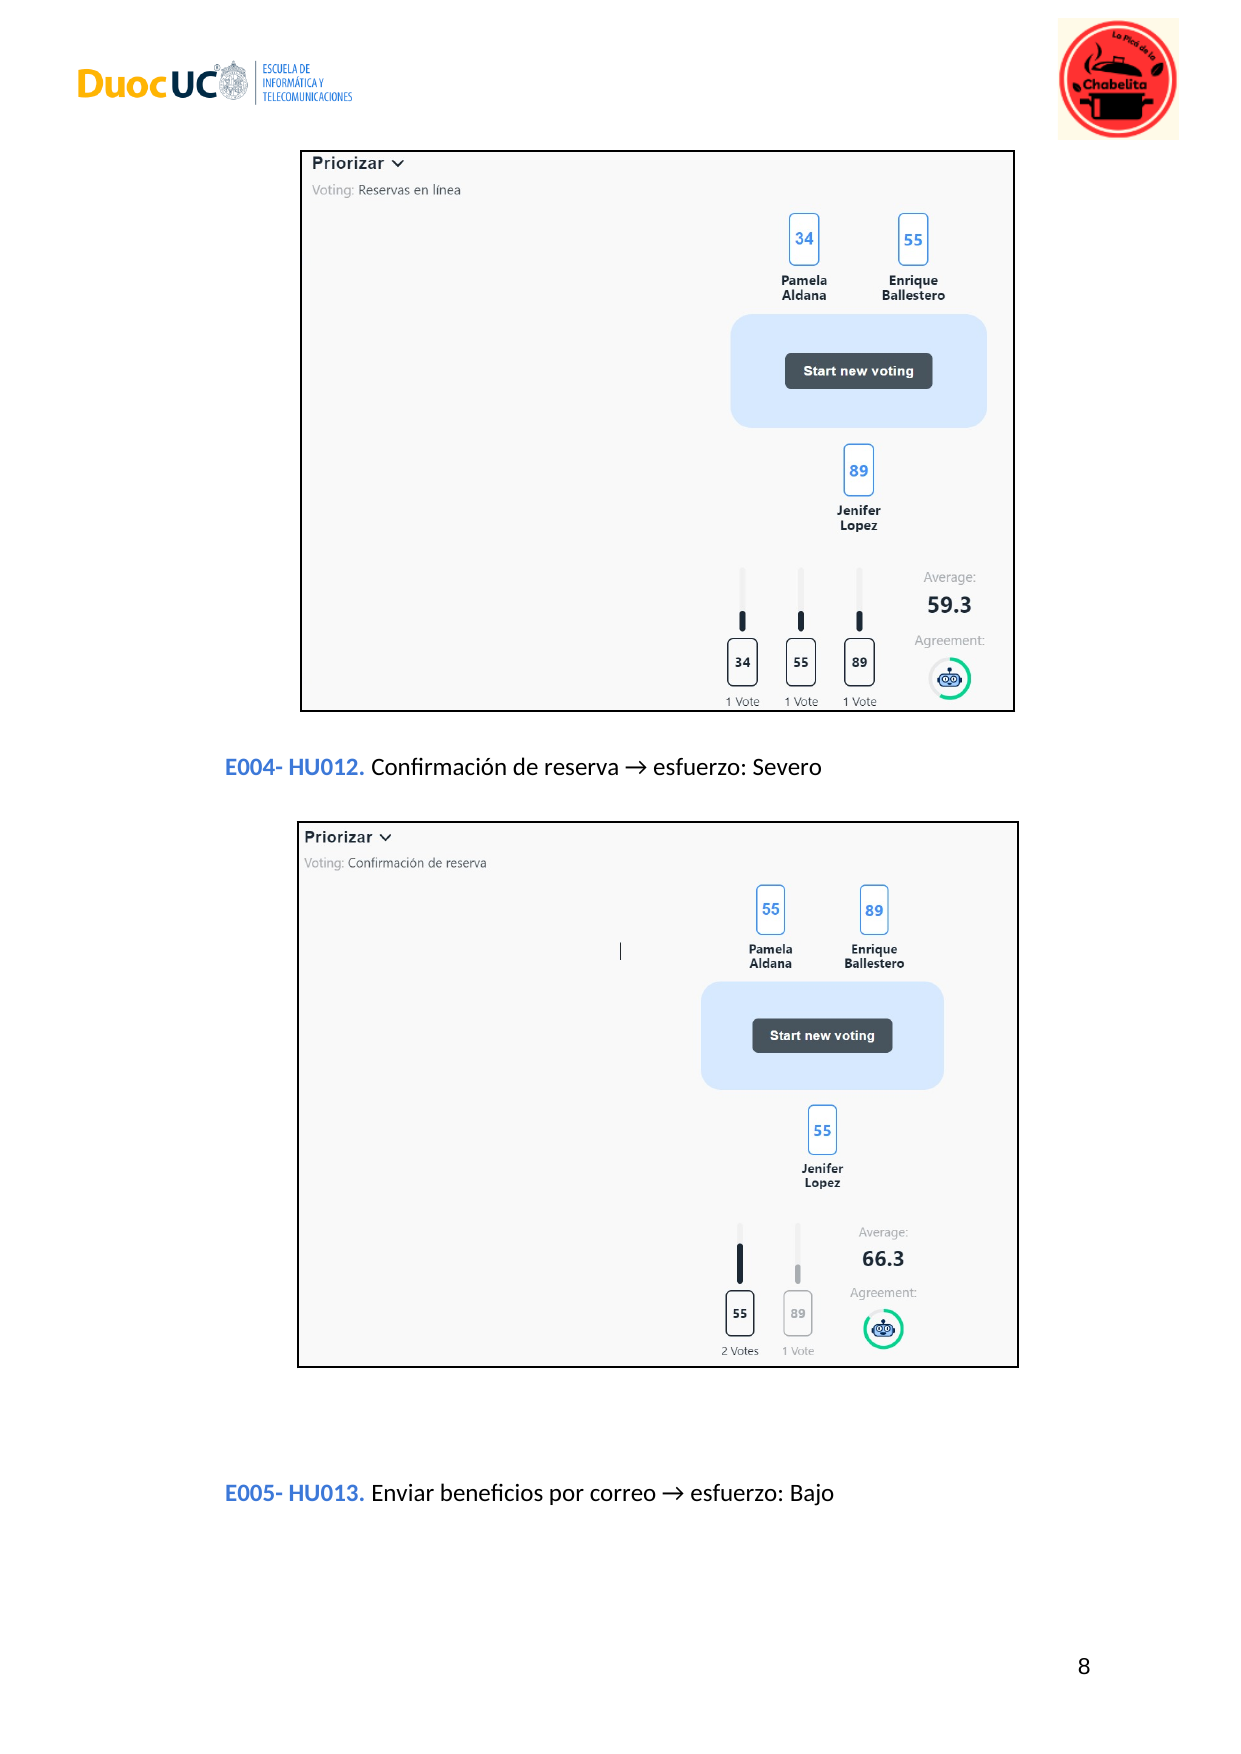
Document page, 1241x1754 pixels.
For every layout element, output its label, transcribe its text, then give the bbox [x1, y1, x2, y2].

picture [299, 823, 1017, 1366]
text E004- HU012. Confirmación de reserva → esfuerzo: Severo [371, 751, 1090, 781]
picture [1057, 18, 1179, 140]
text E005- HU013. Enviar beneficios por correo → esfuerzo: Bajo [371, 1477, 1090, 1508]
picture [302, 152, 1013, 710]
picture [65, 34, 361, 130]
